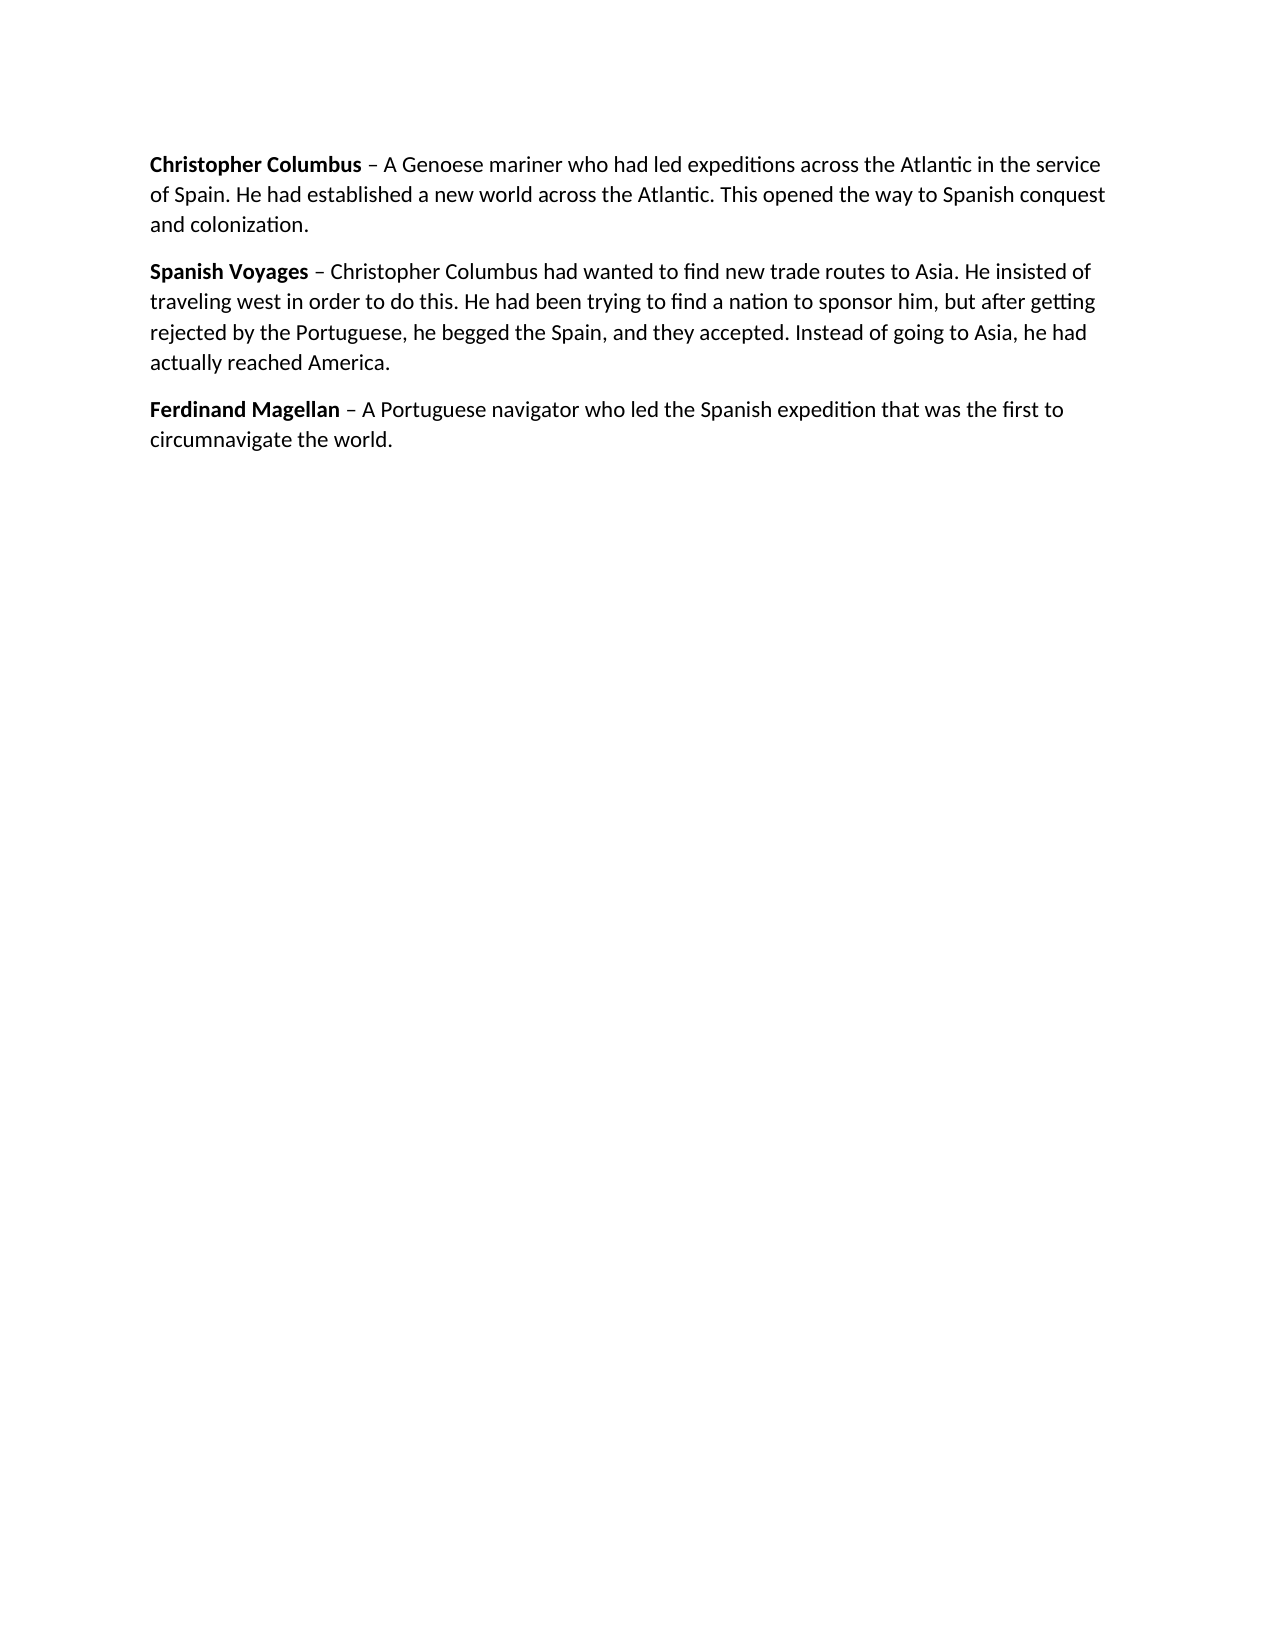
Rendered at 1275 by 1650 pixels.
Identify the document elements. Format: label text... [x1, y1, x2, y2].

text Ferdinand Magellan – A Portuguese navigator who led the Spanish expedition that was the first to circumnavigate the world. [150, 395, 1125, 453]
text Christopher Columbus – A Genoese mariner who had led expeditions across the Atlantic in the service of Spain. He had established a new world across the Atlantic. This opened the way to Spanish conquest and colonization. [150, 150, 1125, 238]
text Spanish Voyages – Christopher Columbus had wanted to find new trade routes to Asia. He insisted of traveling west in order to do this. He had been trying to find a nation to sponsor him, but after getting rejected by the Portuguese, he begged the Spain, and they accepted. Instead of going to Asia, he had actually reached America. [150, 257, 1125, 376]
